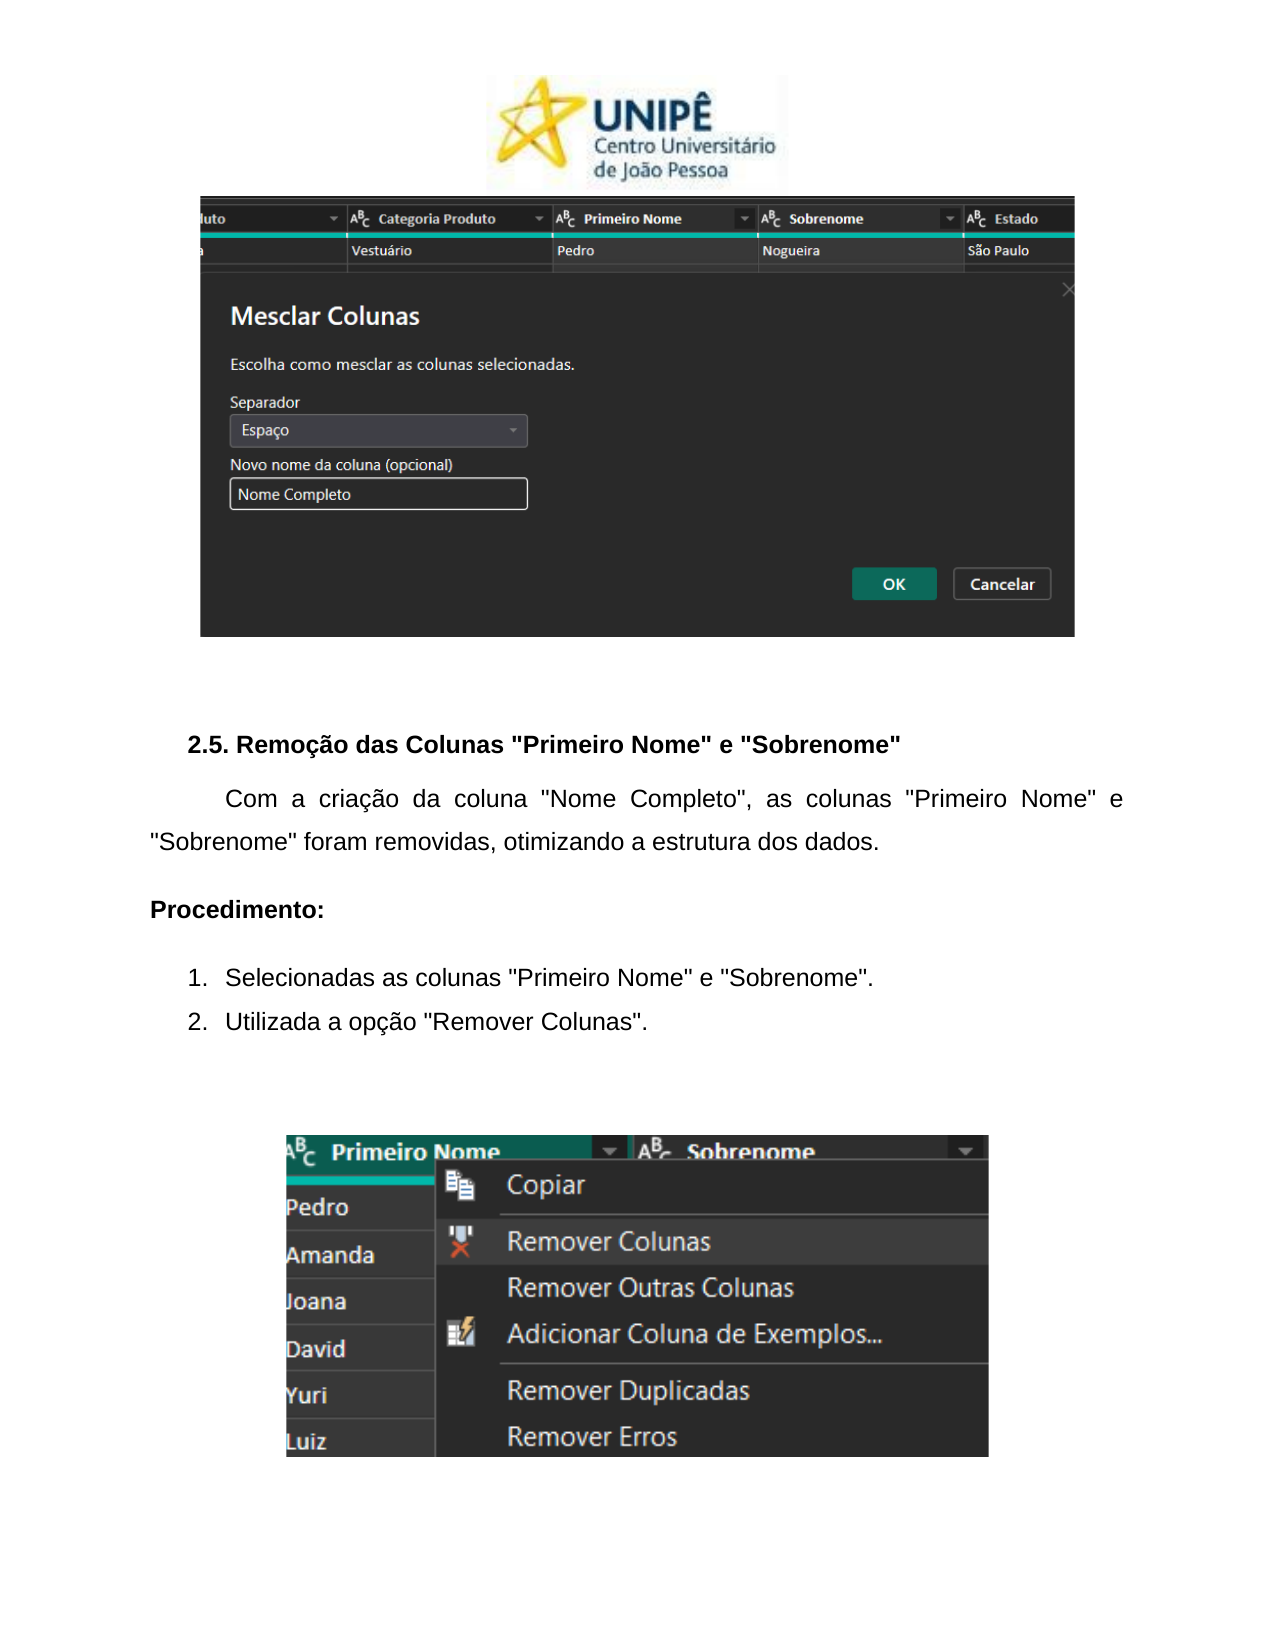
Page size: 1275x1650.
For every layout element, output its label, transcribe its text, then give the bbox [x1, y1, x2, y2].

list Utilizada a opção "Remover Colunas". [187, 1006, 1125, 1035]
text Com a criação da coluna "Nome Completo", as colunas "Primeiro Nome" e "Sobrenome" foram removidas, otimizando a estrutura dos dados. [150, 784, 1125, 856]
text Procedimento: [150, 895, 1125, 924]
subtitle 2.5. Remoção das Colunas "Primeiro Nome" e "Sobrenome" [187, 730, 1125, 759]
list Selecionadas as colunas "Primeiro Nome" e "Sobrenome". [187, 963, 1125, 992]
picture [200, 75, 1075, 637]
picture [286, 1135, 989, 1457]
